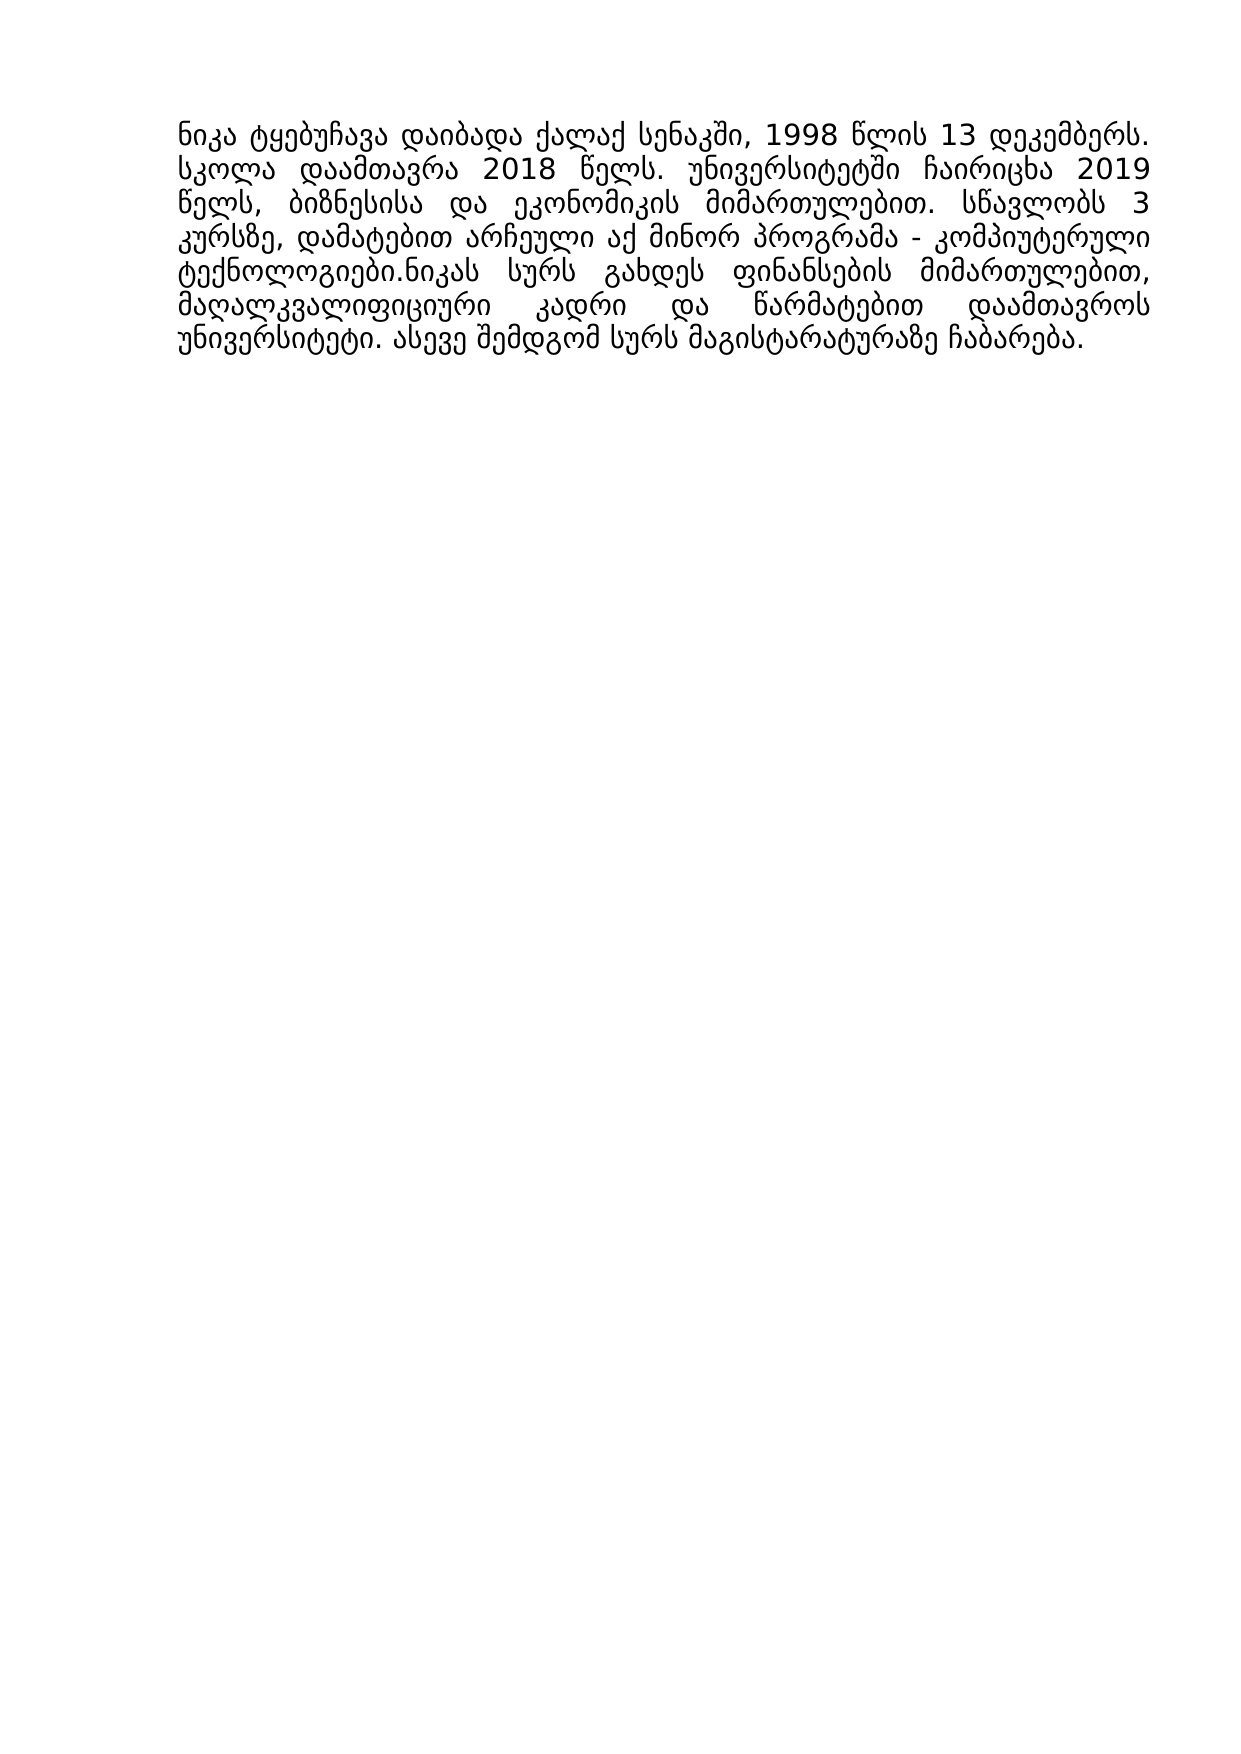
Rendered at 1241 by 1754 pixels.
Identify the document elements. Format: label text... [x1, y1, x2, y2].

text ნიკა ტყებუჩავა დაიბადა ქალაქ სენაკში, 1998 წლის 13 დეკემბერს. სკოლა დაამთავრა 2018 წელს. უნივერსიტეტში ჩაირიცხა 2019 წელს, ბიზნესისა და ეკონომიკის მიმართულებით. სწავლობს 3 კურსზე, დამატებით არჩეული აქ მინორ პროგრამა - კომპიუტერული ტექნოლოგიები.ნიკას სურს გახდეს ფინანსების მიმართულებით, მაღალკვალიფიციური კადრი და წარმატებით დაამთავროს უნივერსიტეტი. ასევე შემდგომ სურს მაგისტარატურაზე ჩაბარება. [177, 118, 1152, 356]
